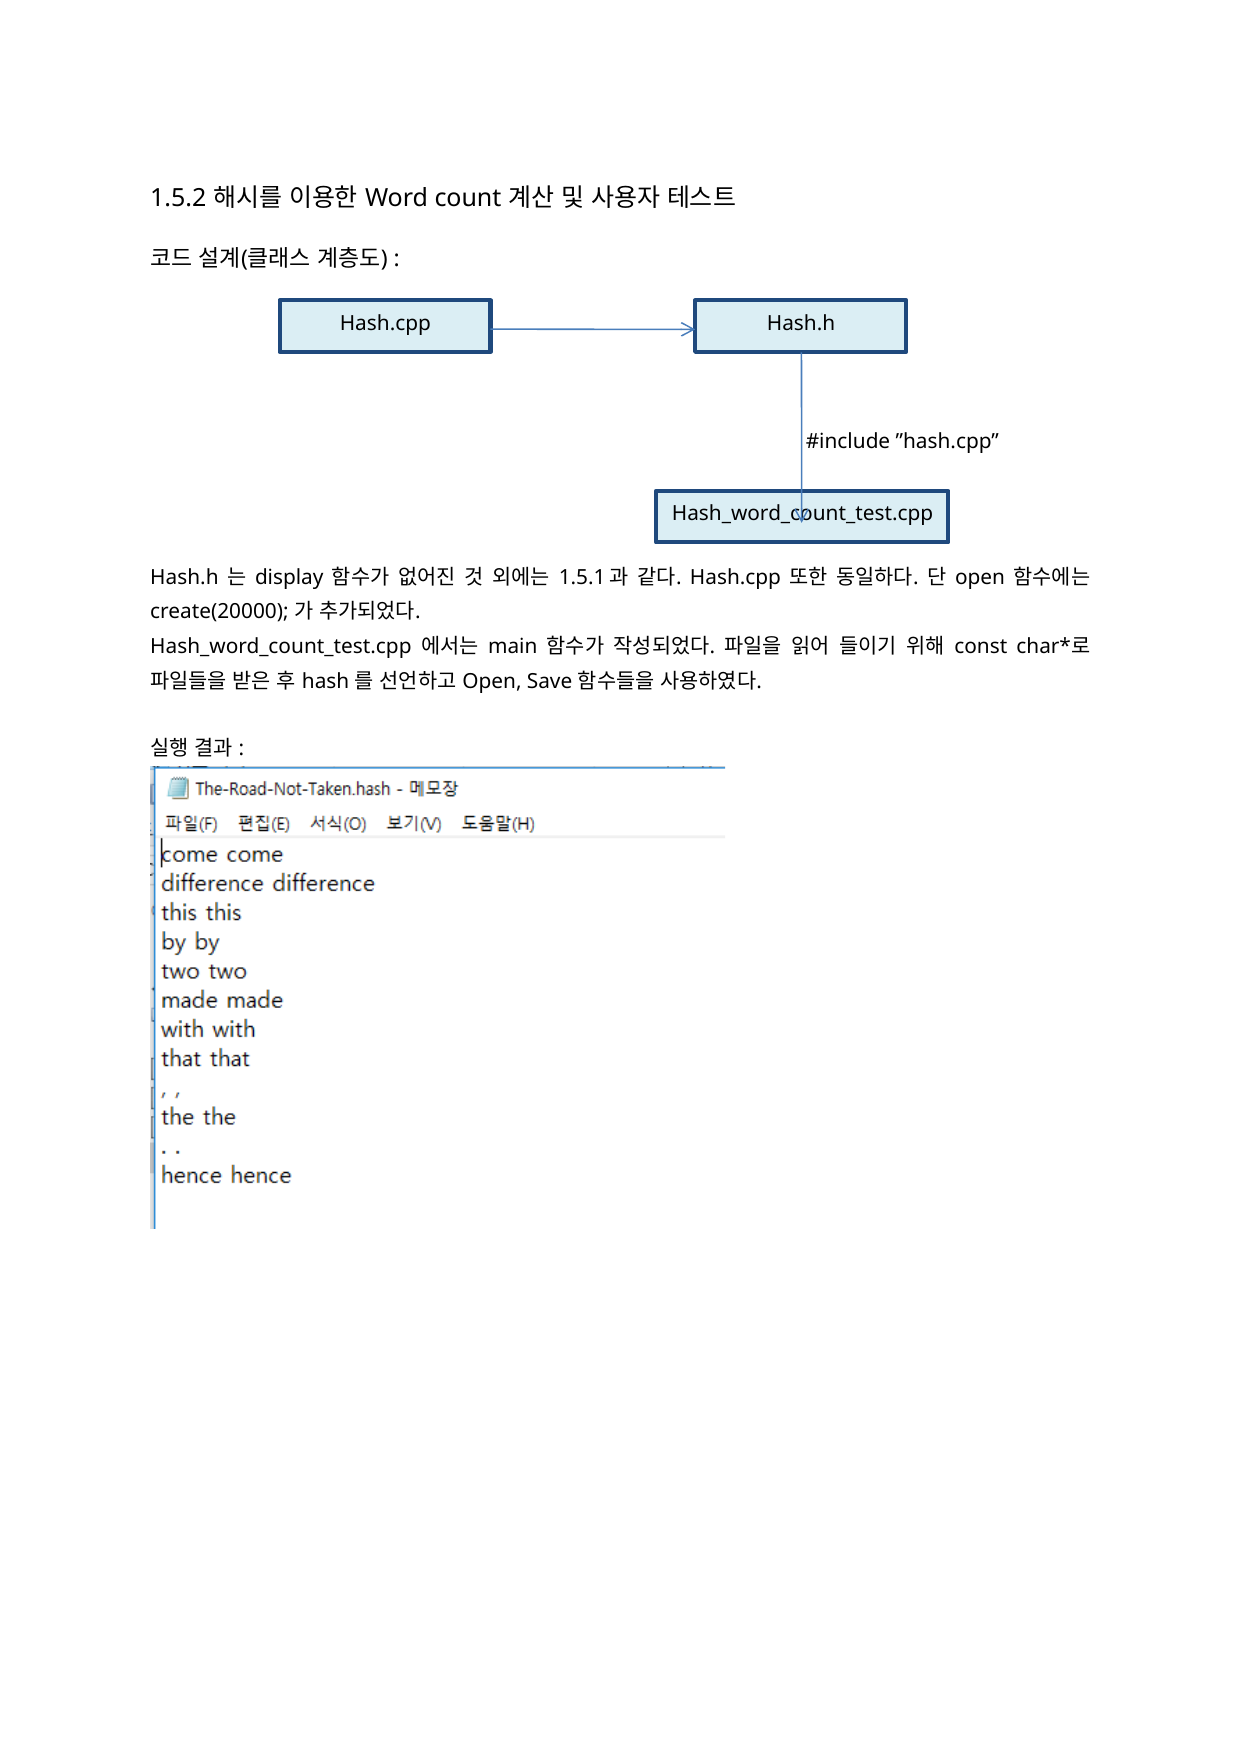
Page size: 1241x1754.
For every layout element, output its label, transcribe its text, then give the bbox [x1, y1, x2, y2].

text Hash_word_count_test.cpp 에서는 main 함수가 작성되었다. 파일을 읽어 들이기 위해 const char*로 파일들을 받은 후 hash 를 선언하고 Open, Save 함수들을 사용하였다. [150, 629, 1090, 694]
text 실행 결과 : [150, 732, 1090, 762]
text 코드 설계(클래스 계층도) : [150, 240, 1090, 273]
text Hash.h 는 display 함수가 없어진 것 외에는 1.5.1과 같다. Hash.cpp 또한 동일하다. 단 open 함수에는 create(20000); 가 추가되었다. [150, 560, 1090, 625]
text 1.5.2 해시를 이용한 Word count 계산 및 사용자 테스트 [150, 177, 1090, 213]
picture [150, 766, 725, 1229]
